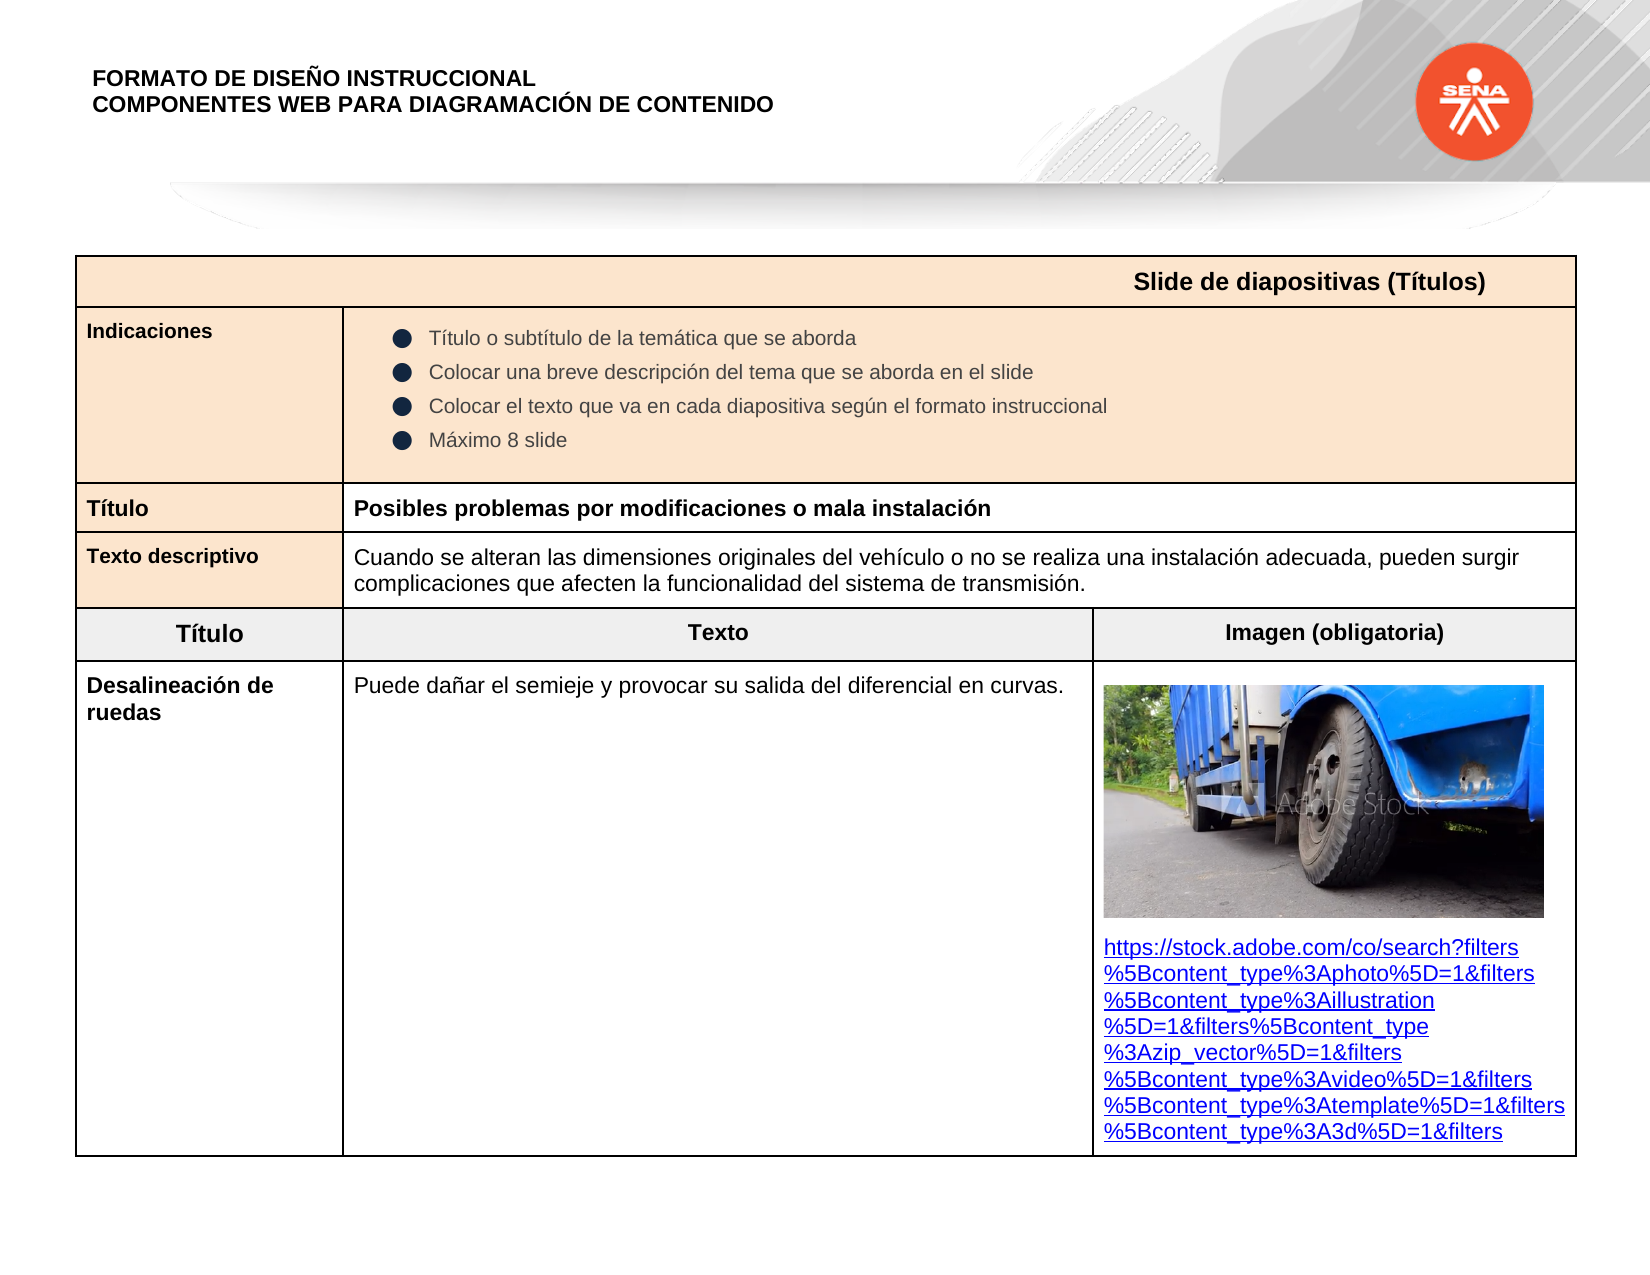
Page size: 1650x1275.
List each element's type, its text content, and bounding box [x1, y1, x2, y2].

table_cell Título [77, 609, 342, 660]
table_cell Cuando se alteran las dimensiones originales del vehículo o no se realiza una instalación adecuada, pueden surgir complicaciones que afecten la funcionalidad del sistema de transmisión. [344, 533, 1575, 607]
picture [1103, 685, 1544, 918]
table_cell Texto [344, 609, 1092, 660]
table_cell Posibles problemas por modificaciones o mala instalación [344, 484, 1575, 531]
table_header Slide de diapositivas (Títulos) [77, 257, 1575, 306]
table_cell Indicaciones [77, 308, 342, 482]
table_cell Puede dañar el semieje y provocar su salida del diferencial en curvas. [344, 662, 1092, 1155]
table_cell Título [77, 484, 342, 531]
table_cell Imagen (obligatoria) [1094, 609, 1575, 660]
table_cell Desalineación de ruedas [77, 662, 342, 1155]
picture [0, 0, 1650, 229]
table_cell Título o subtítulo de la temática que se aborda Colocar una breve descripción del tema que se aborda en el slide Colocar el texto que va en cada diapositiva según el formato instruccional Máximo 8 slide [344, 308, 1575, 482]
table_cell Texto descriptivo [77, 533, 342, 607]
